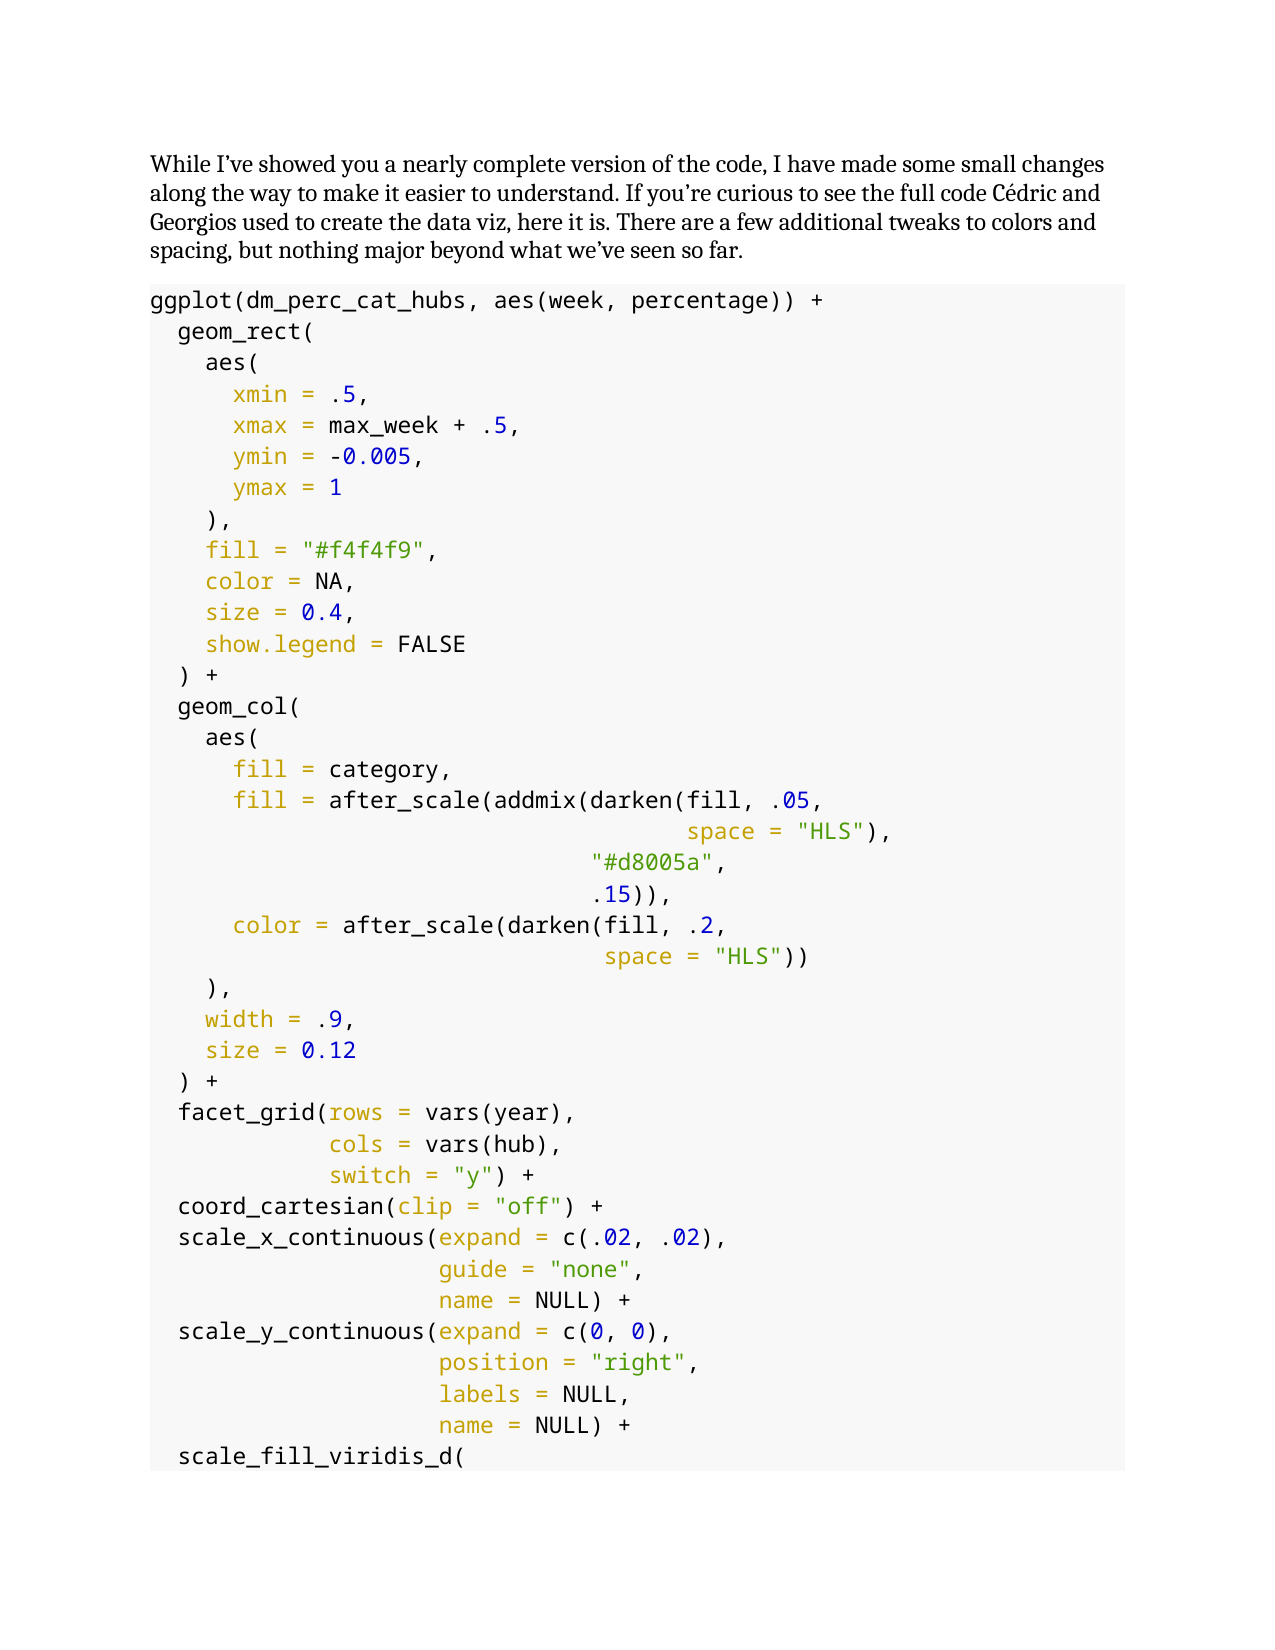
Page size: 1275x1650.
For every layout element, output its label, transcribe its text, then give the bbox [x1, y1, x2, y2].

text While I’ve showed you a nearly complete version of the code, I have made some small changes along the way to make it easier to understand. If you’re curious to see the full code Cédric and Georgios used to create the data viz, here it is. There are a few additional tweaks to colors and spacing, but nothing major beyond what we’ve seen so far. [150, 150, 1125, 265]
